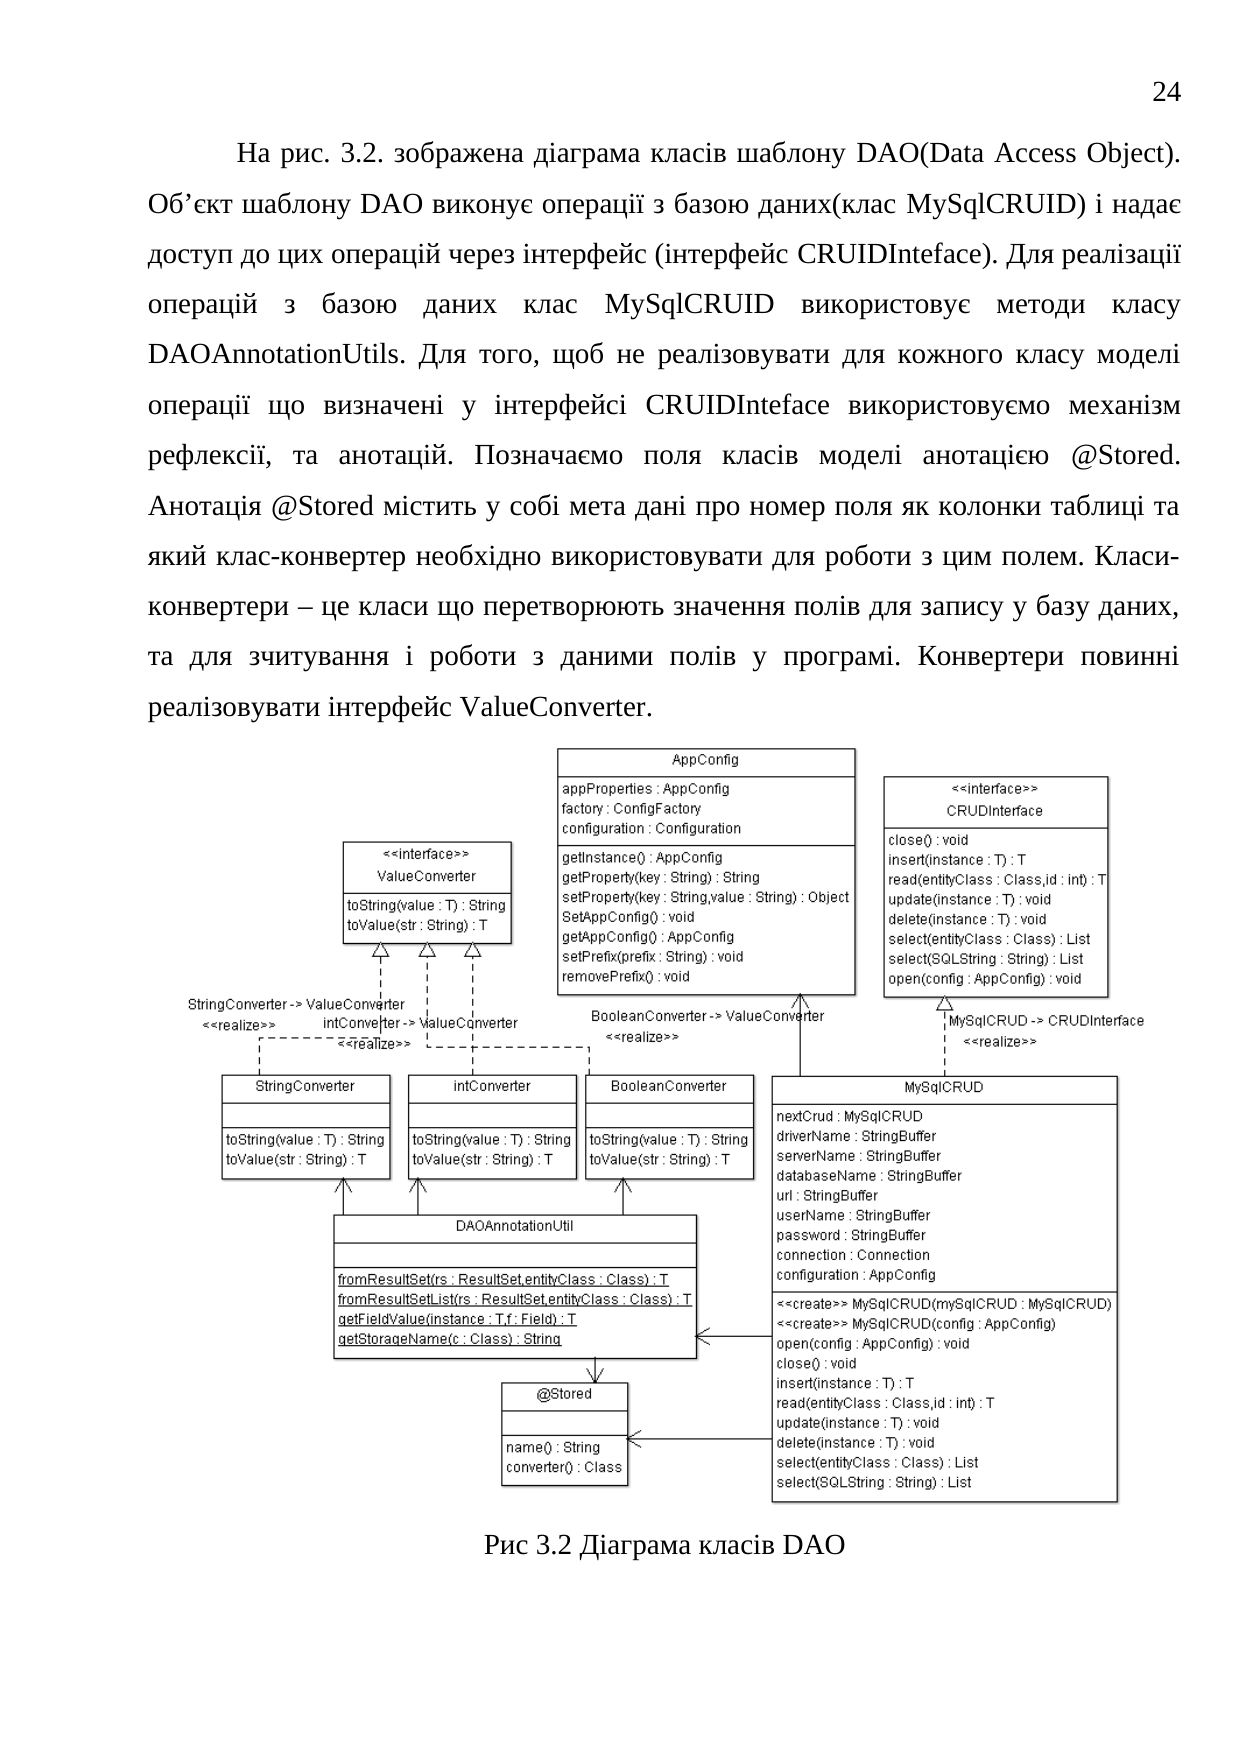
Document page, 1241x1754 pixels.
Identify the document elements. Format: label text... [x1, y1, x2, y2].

picture [182, 739, 1147, 1513]
text На рис. 3.2. зображена діаграма класів шаблону DAO(Data Access Object). Об’єкт шаблону DAO виконує операції з базою даних(клас MySqlCRUID) і надає доступ до цих операцій через інтерфейс (інтерфейс CRUIDInteface). Для реалізації операцій з базою даних клас MySqlCRUID використовує методи класу DAOAnnotationUtils. Для того, щоб не реалізовувати для кожного класу моделі операції що визначені у інтерфейсі CRUIDInteface використовуємо механізм рефлексії, та анотацій. Позначаємо поля класів моделі анотацією @Stored. Анотація @Stored містить у собі мета дані про номер поля як колонки таблиці та який клас-конвертер необхідно використовувати для роботи з цим полем. Класи-конвертери – це класи що перетворюють значення полів для запису у базу даних, та для зчитування і роботи з даними полів у програмі. Конвертери повинні реалізовувати інтерфейс ValueConverter. [148, 135, 1181, 722]
text Рис 3.2 Діаграма класів DAO [148, 1527, 1181, 1560]
